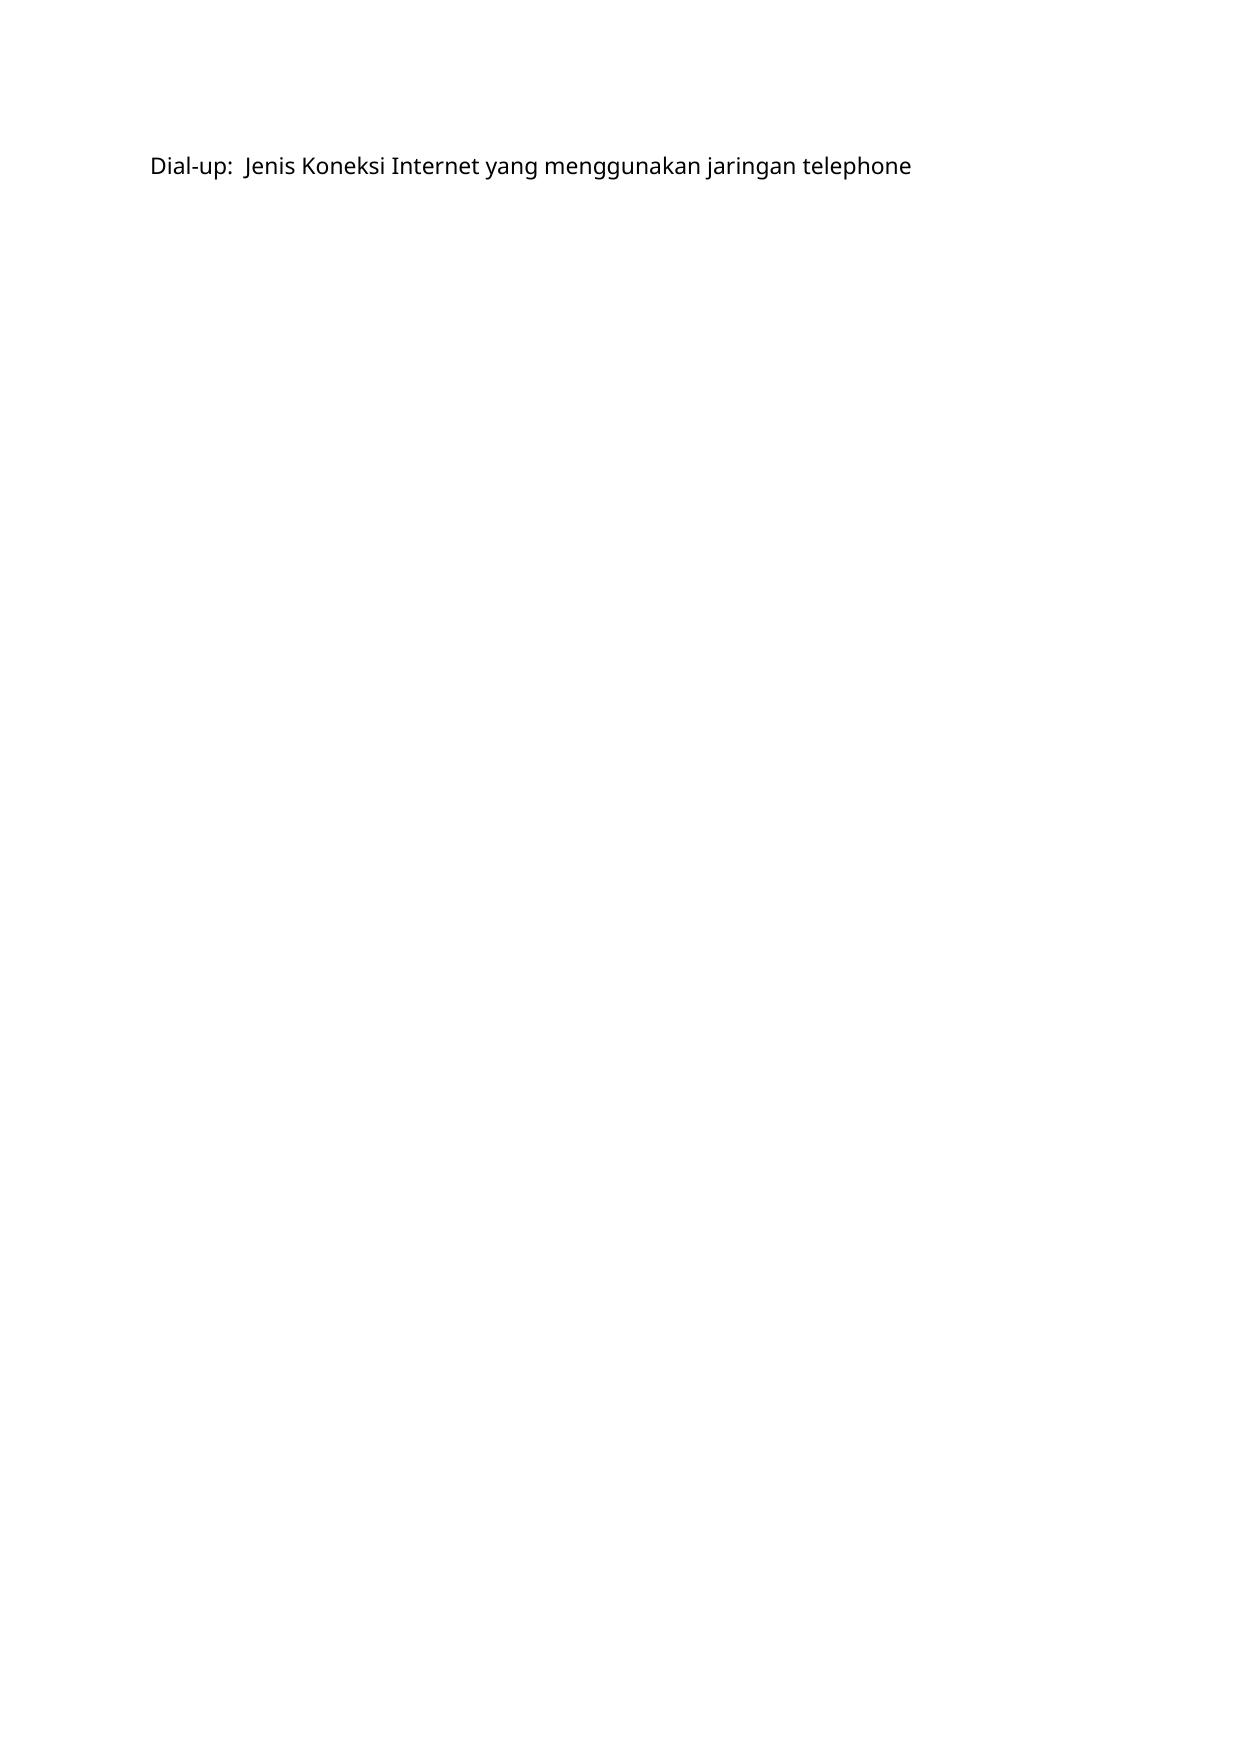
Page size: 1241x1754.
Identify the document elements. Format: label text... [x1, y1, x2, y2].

text Dial-up: Jenis Koneksi Internet yang menggunakan jaringan telephone [150, 150, 1090, 181]
